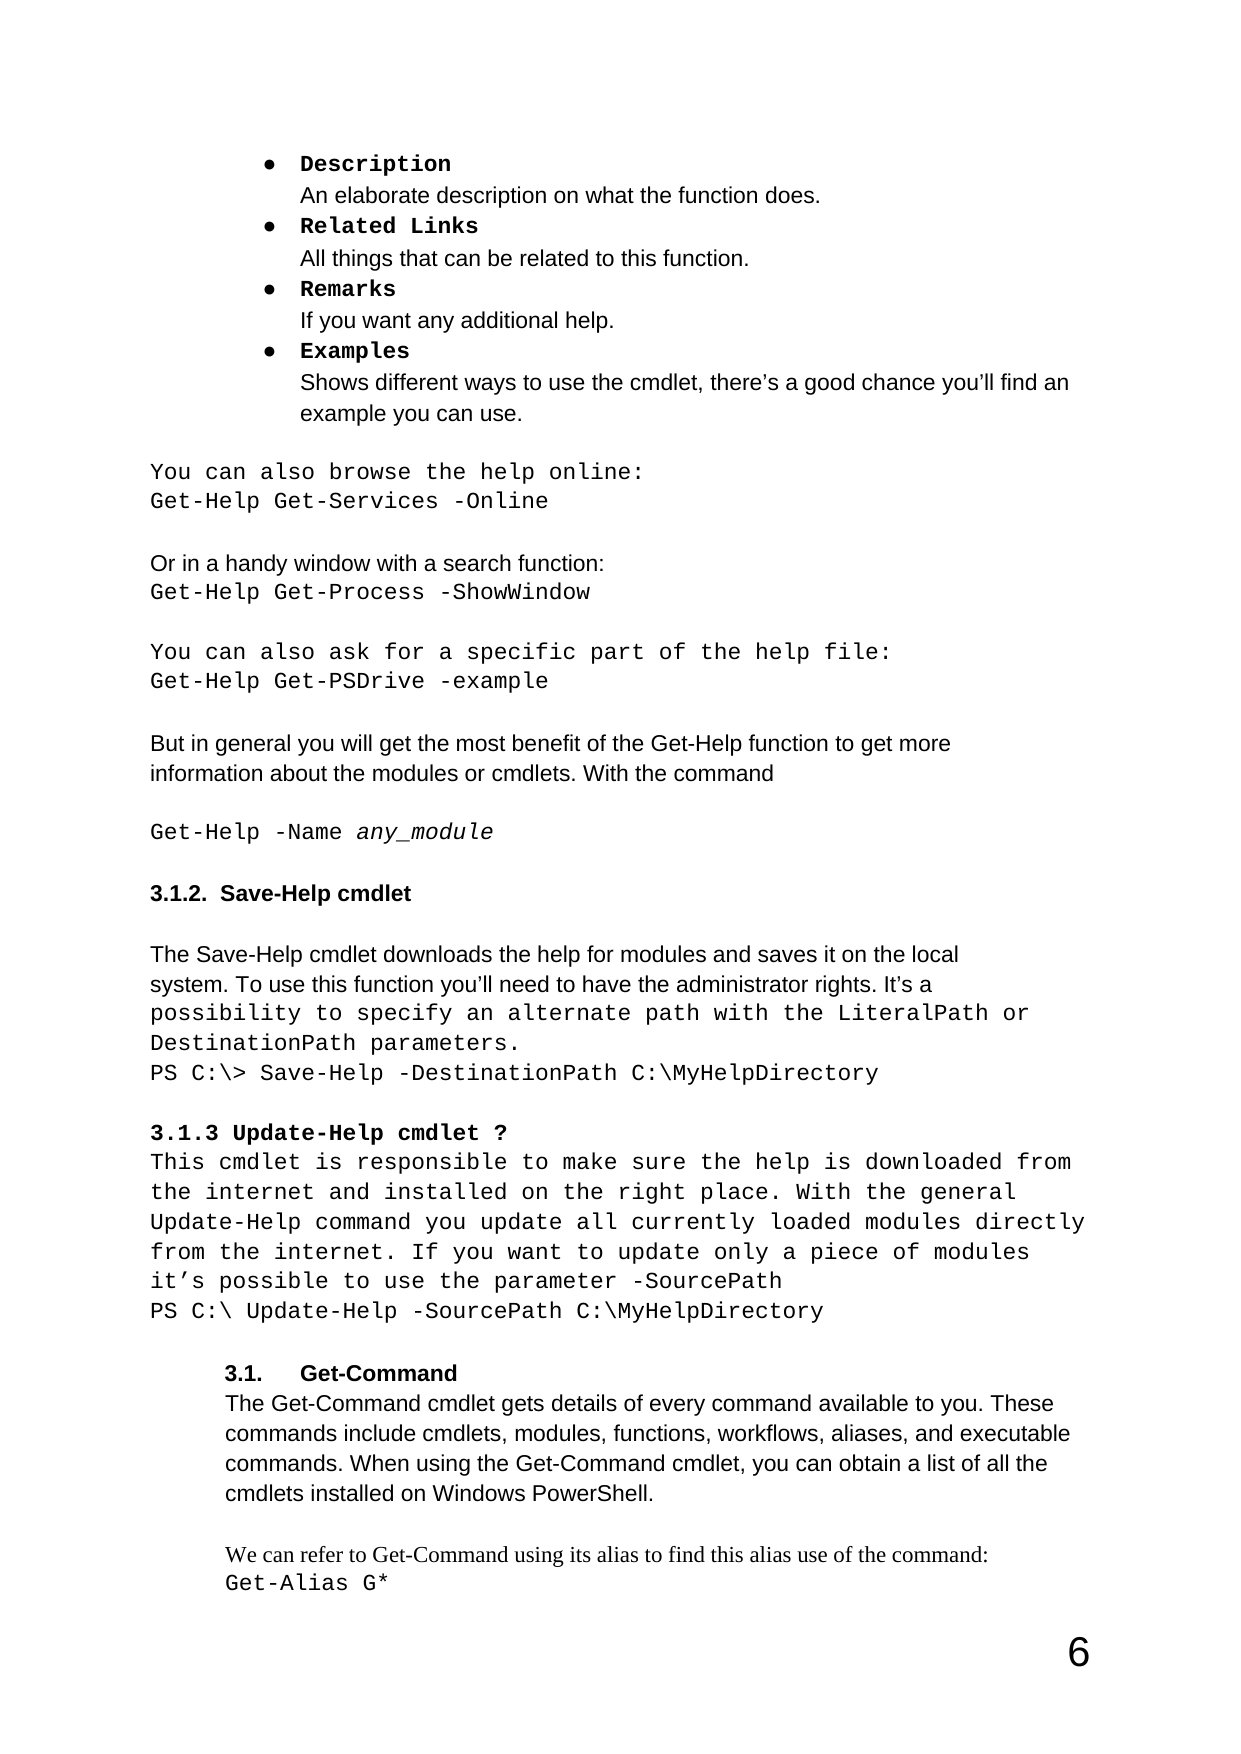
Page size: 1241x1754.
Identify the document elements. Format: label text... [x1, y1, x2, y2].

text You can also browse the help online: Get-Help Get-Services -Online [150, 460, 1090, 516]
text The Get-Command cmdlet gets details of every command available to you. These commands include cmdlets, modules, functions, workflows, aliases, and executable commands. When using the Get-Command cmdlet, you can obtain a list of all the cmdlets installed on Windows PowerShell. [225, 1390, 1090, 1507]
text system. To use this function you’ll need to have the administrator rights. It’s a [150, 971, 1090, 997]
text But in general you will get the most benefit of the Get-Help function to get more [150, 730, 1090, 756]
text information about the modules or cmdlets. With the command [150, 760, 1090, 817]
text The Save-Help cmdlet downloads the help for modules and saves it on the local [150, 941, 1090, 967]
text possibility to specify an alternate path with the LiteralPath or DestinationPath parameters. PS C:\> Save-Help -DestinationPath C:\MyHelpDirectory [150, 1001, 1090, 1087]
list Description An elaborate description on what the function does. [262, 150, 1090, 208]
text Or in a handy window with a search function: [150, 550, 1090, 576]
text Get-Help Get-Process -ShowWindow [150, 580, 1090, 606]
list Remarks If you want any additional help. [262, 275, 1090, 333]
text We can refer to Get-Command using its alias to find this alias use of the command: Get-Alias G* [225, 1541, 1090, 1597]
list Examples Shows different ways to use the cmdlet, there’s a good chance you’ll find an example you can use. [262, 337, 1090, 426]
list Get-Command [262, 1359, 1090, 1386]
text 3.1.2. Save-Help cmdlet [150, 880, 1090, 907]
text Get-Help -Name any_module [150, 820, 1090, 846]
text 3.1.3 Update-Help cmdlet ? This cmdlet is responsible to make sure the help is downloaded from the internet and installed on the right place. With the general Update-Help command you update all currently loaded modules directly from the internet. If you want to update only a piece of modules it’s possible to use the parameter -SourcePath PS C:\ Update-Help -SourcePath C:\MyHelpDirectory [150, 1121, 1090, 1326]
list Related Links All things that can be related to this function. [262, 212, 1090, 271]
text You can also ask for a specific part of the help file: Get-Help Get-PSDrive -example [150, 640, 1090, 696]
